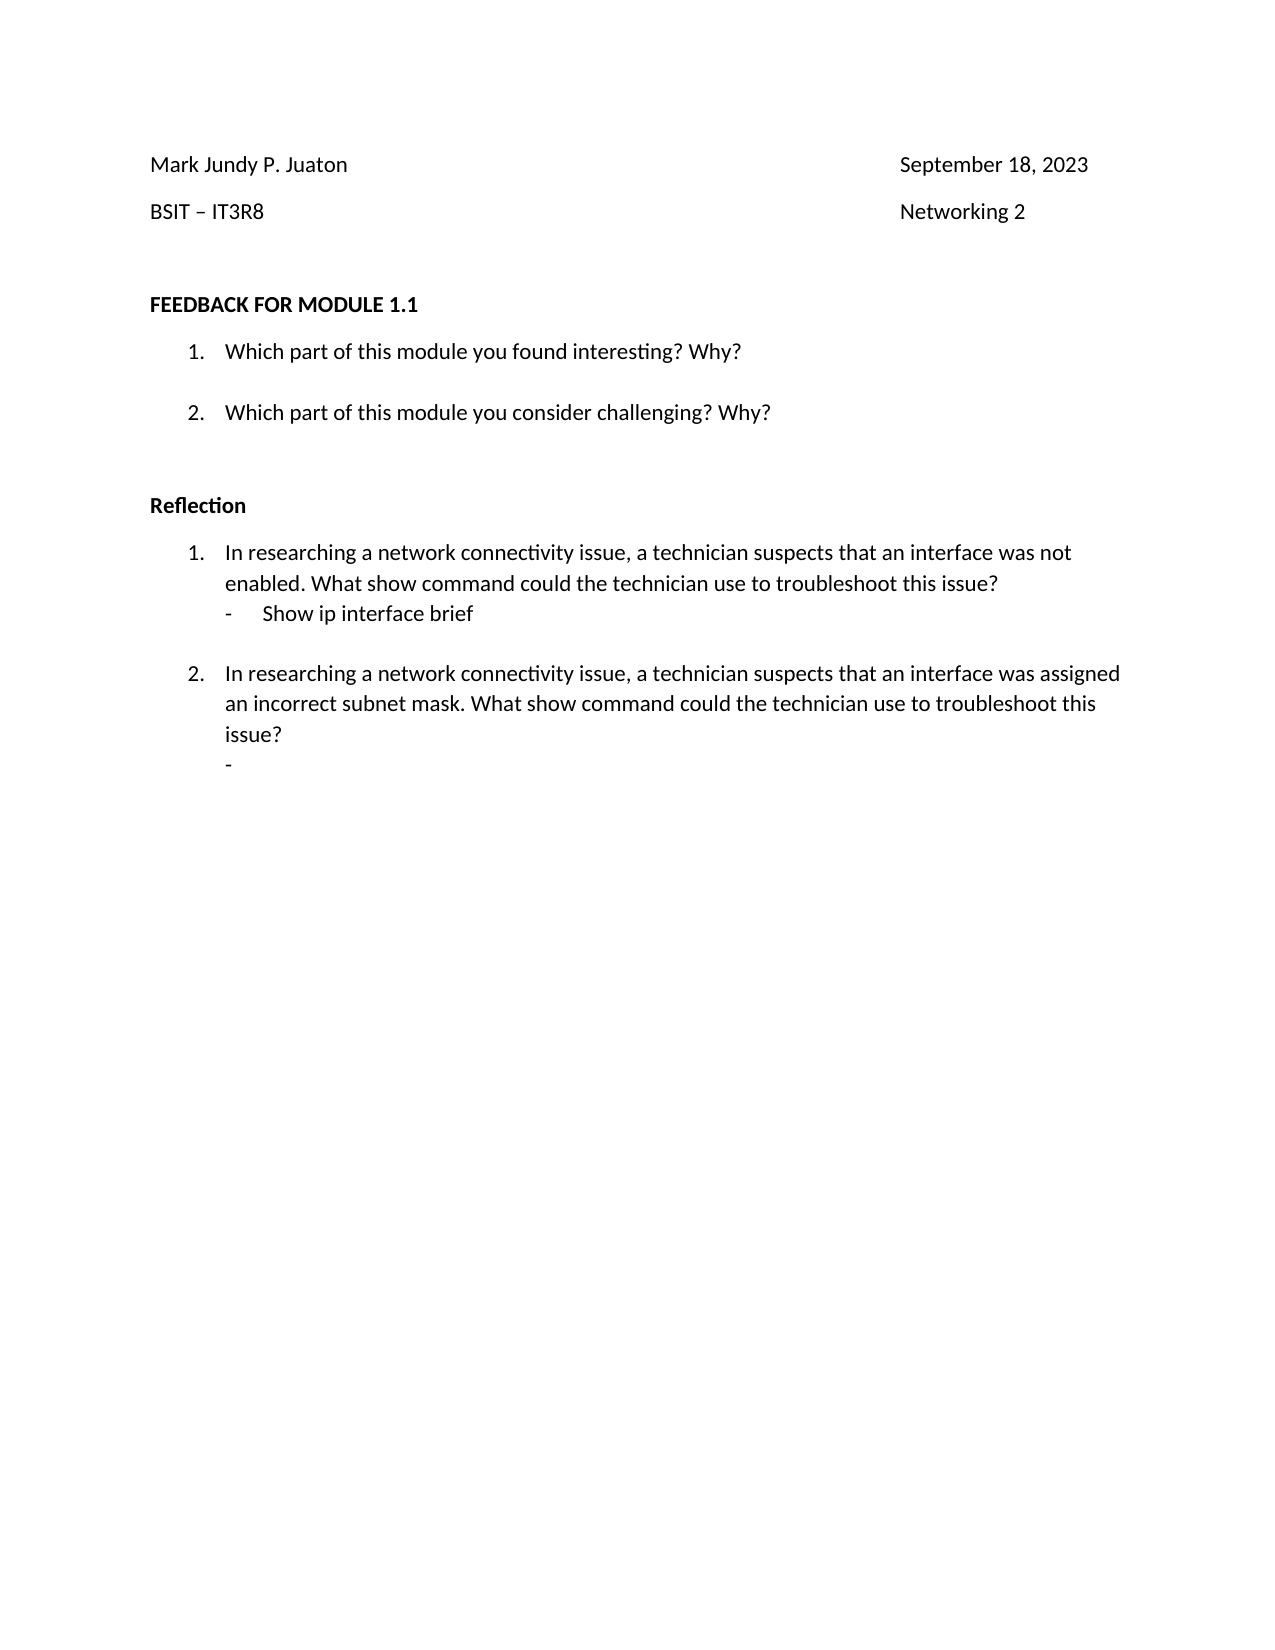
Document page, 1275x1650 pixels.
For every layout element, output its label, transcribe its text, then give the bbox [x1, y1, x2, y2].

text Reflection [150, 492, 1125, 520]
list In researching a network connectivity issue, a technician suspects that an interface was assigned an incorrect subnet mask. What show command could the technician use to troubleshoot this issue? [187, 659, 1125, 748]
list In researching a network connectivity issue, a technician suspects that an interface was not enabled. What show command could the technician use to troubleshoot this issue? [187, 538, 1125, 597]
list Which part of this module you found interesting? Why? [187, 337, 1125, 366]
text BSIT – IT3R8 Networking 2 [150, 197, 1125, 225]
text FEEDBACK FOR MODULE 1.1 [150, 291, 1125, 319]
list Which part of this module you consider challenging? Why? [187, 398, 1125, 426]
text Mark Jundy P. Juaton September 18, 2023 [150, 150, 1125, 178]
list Show ip interface brief [225, 599, 1125, 627]
